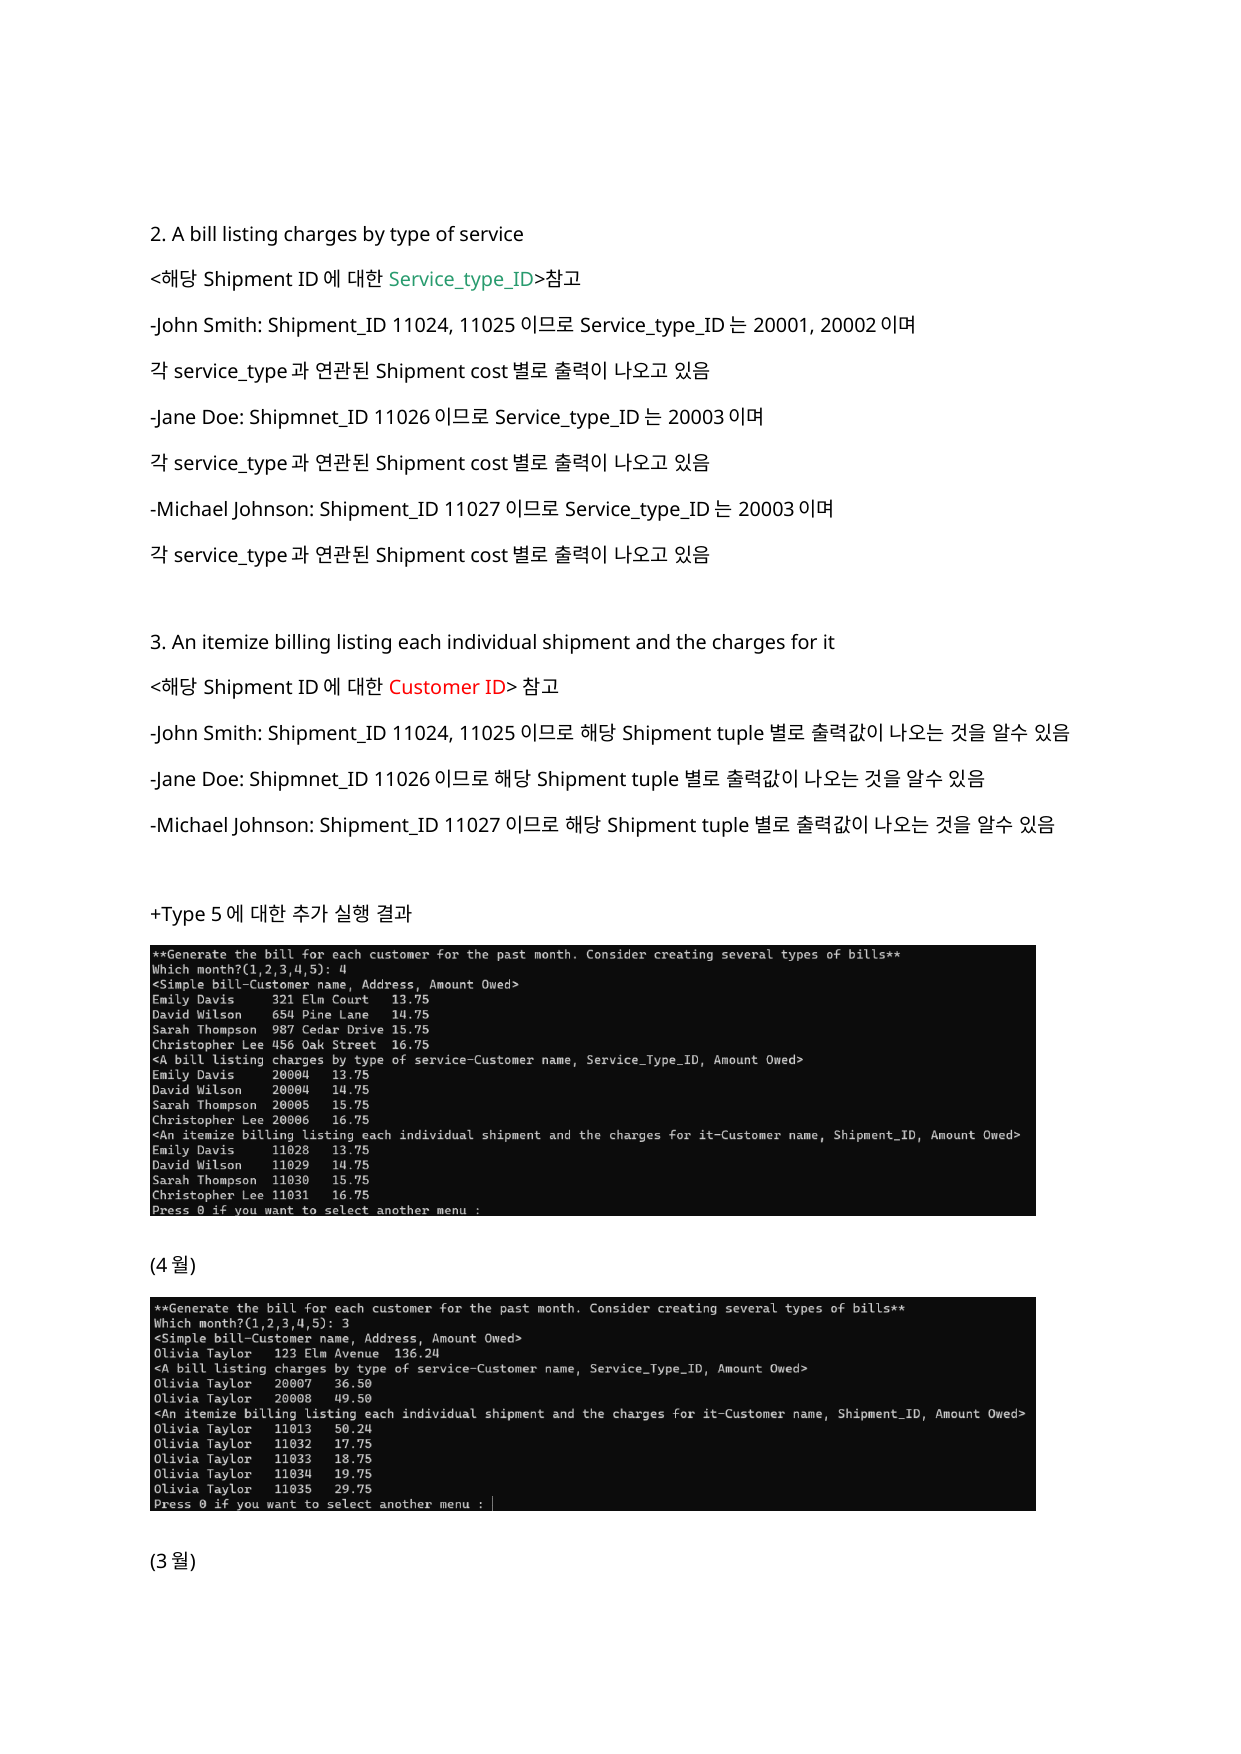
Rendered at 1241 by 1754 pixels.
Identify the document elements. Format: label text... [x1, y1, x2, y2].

text -John Smith: Shipment_ID 11024, 11025이므로 Service_type_ID는 20001, 20002이며 [150, 309, 1090, 338]
text 각 service_type과 연관된 Shipment cost별로 출력이 나오고 있음 [150, 539, 1090, 568]
picture [150, 1297, 1036, 1511]
text -Jane Doe: Shipmnet_ID 11026이므로 해당 Shipment tuple 별로 출력값이 나오는 것을 알수 있음 [150, 763, 1090, 792]
text <해당 Shipment ID에 대한 Customer ID> 참고 [150, 671, 1090, 700]
text 3. An itemize billing listing each individual shipment and the charges for it [150, 628, 1090, 655]
text <해당 Shipment ID에 대한 Service_type_ID>참고 [150, 263, 1090, 292]
text -Jane Doe: Shipmnet_ID 11026이므로 Service_type_ID는 20003이며 [150, 401, 1090, 430]
text -Michael Johnson: Shipment_ID 11027이므로 해당 Shipment tuple 별로 출력값이 나오는 것을 알수 있음 [150, 809, 1090, 838]
text -Michael Johnson: Shipment_ID 11027이므로 Service_type_ID는 20003이며 [150, 493, 1090, 522]
text 2. A bill listing charges by type of service [150, 220, 1090, 247]
picture [150, 945, 1036, 1216]
text 각 service_type과 연관된 Shipment cost별로 출력이 나오고 있음 [150, 355, 1090, 384]
text +Type 5에 대한 추가 실행 결과 [150, 898, 1090, 927]
text -John Smith: Shipment_ID 11024, 11025이므로 해당 Shipment tuple 별로 출력값이 나오는 것을 알수 있음 [150, 717, 1090, 746]
text 각 service_type과 연관된 Shipment cost별로 출력이 나오고 있음 [150, 447, 1090, 476]
